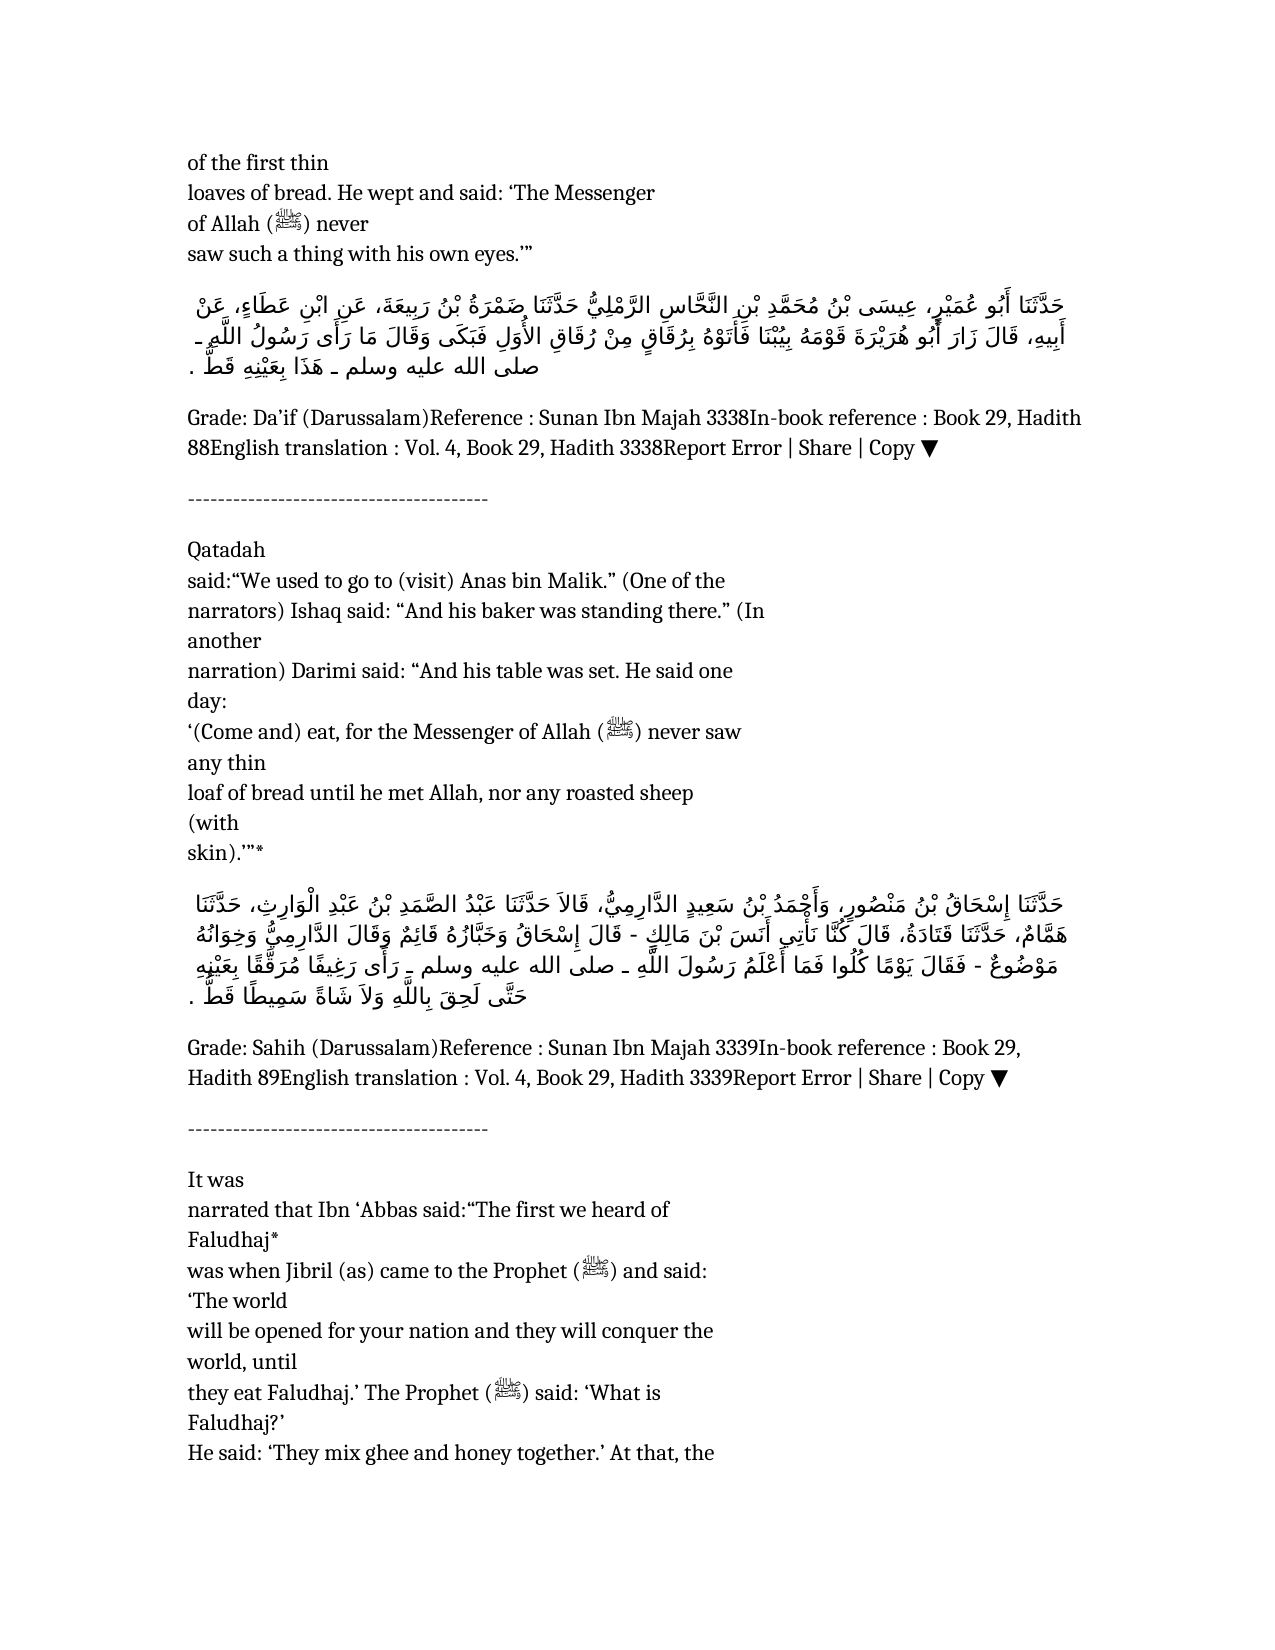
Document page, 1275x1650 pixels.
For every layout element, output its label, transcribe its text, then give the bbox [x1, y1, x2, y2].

text ---------------------------------------- [187, 486, 1087, 513]
text حَدَّثَنَا أَبُو عُمَيْرٍ، عِيسَى بْنُ مُحَمَّدِ بْنِ النَّحَّاسِ الرَّمْلِيُّ حَدَّثَنَا ضَمْرَةُ بْنُ رَبِيعَةَ، عَنِ ابْنِ عَطَاءٍ، عَنْ أَبِيهِ، قَالَ زَارَ أَبُو هُرَيْرَةَ قَوْمَهُ بِيُبْنَا فَأَتَوْهُ بِرُقَاقٍ مِنْ رُقَاقِ الأُوَلِ فَبَكَى وَقَالَ مَا رَأَى رَسُولُ اللَّهِ ـ صلى الله عليه وسلم ـ هَذَا بِعَيْنِهِ قَطُّ ‏.‏ [187, 292, 1087, 380]
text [187, 1167, 1087, 1466]
text Grade: Da’if (Darussalam)Reference : Sunan Ibn Majah 3338In-book reference : Book 29, Hadith 88English translation : Vol. 4, Book 29, Hadith 3338Report Error | Share | Copy ▼ [187, 405, 1087, 462]
text حَدَّثَنَا إِسْحَاقُ بْنُ مَنْصُورٍ، وَأَحْمَدُ بْنُ سَعِيدٍ الدَّارِمِيُّ، قَالاَ حَدَّثَنَا عَبْدُ الصَّمَدِ بْنُ عَبْدِ الْوَارِثِ، حَدَّثَنَا هَمَّامٌ، حَدَّثَنَا قَتَادَةُ، قَالَ كُنَّا نَأْتِي أَنَسَ بْنَ مَالِكٍ - قَالَ إِسْحَاقُ وَخَبَّازُهُ قَائِمٌ وَقَالَ الدَّارِمِيُّ وَخِوَانُهُ مَوْضُوعٌ - فَقَالَ يَوْمًا كُلُوا فَمَا أَعْلَمُ رَسُولَ اللَّهِ ـ صلى الله عليه وسلم ـ رَأَى رَغِيفًا مُرَقَّقًا بِعَيْنِهِ حَتَّى لَحِقَ بِاللَّهِ وَلاَ شَاةً سَمِيطًا قَطُّ ‏.‏ [187, 891, 1087, 1009]
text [187, 150, 1087, 268]
text Qatadah said:“We used to go to (visit) Anas bin Malik.” (One of the narrators) Ishaq said: “And his baker was standing there.” (In another narration) Darimi said: “And his table was set. He said one day: ‘(Come and) eat, for the Messenger of Allah (ﷺ) never saw any thin loaf of bread until he met Allah, nor any roasted sheep (with skin).’”* [187, 537, 1087, 866]
text ---------------------------------------- [187, 1116, 1087, 1142]
text Grade: Sahih (Darussalam)Reference : Sunan Ibn Majah 3339In-book reference : Book 29, Hadith 89English translation : Vol. 4, Book 29, Hadith 3339Report Error | Share | Copy ▼ [187, 1034, 1087, 1091]
